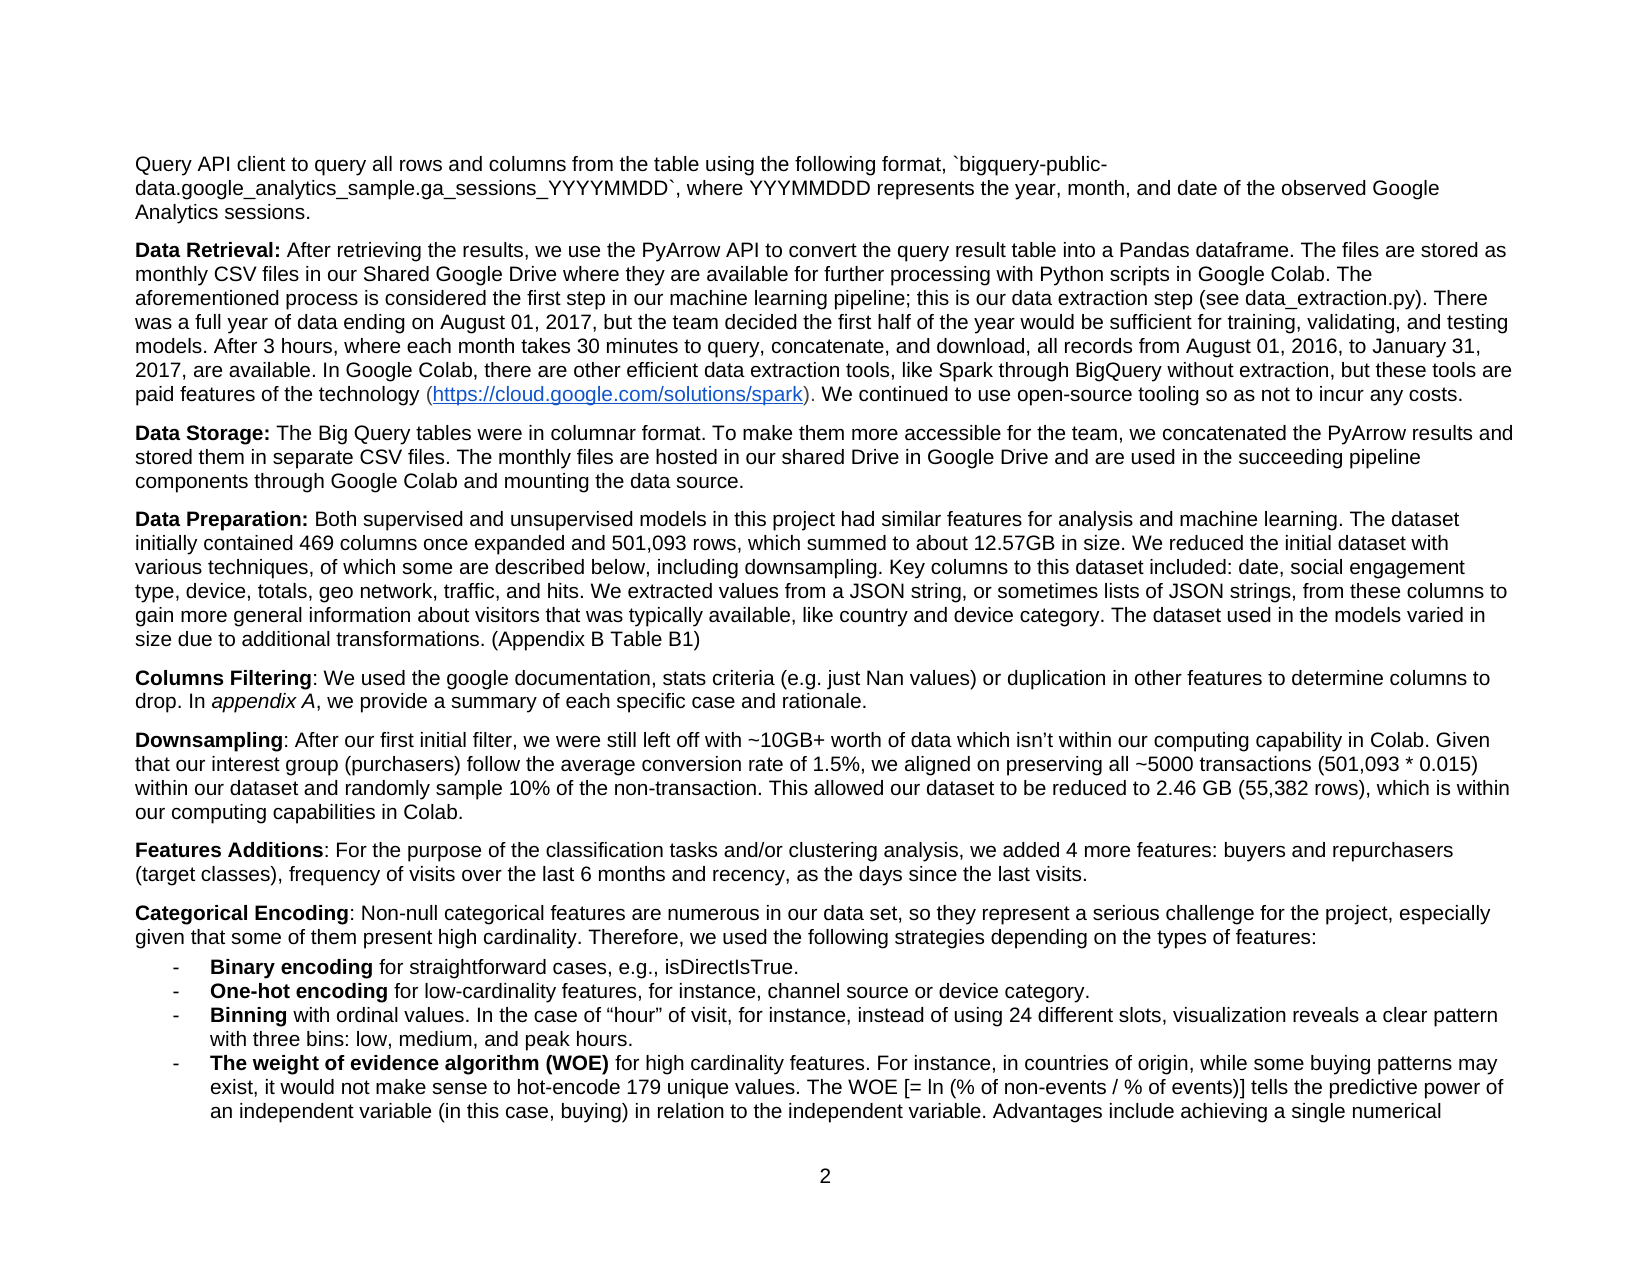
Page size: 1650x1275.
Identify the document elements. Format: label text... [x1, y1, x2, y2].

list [172, 1051, 1515, 1123]
list Binary encoding for straightforward cases, e.g., isDirectIsTrue. [172, 955, 1515, 979]
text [135, 152, 1515, 224]
text Features Additions: For the purpose of the classification tasks and/or clustering analysis, we added 4 more features: buyers and repurchasers (target classes), frequency of visits over the last 6 months and recency, as the days since the last visits. [135, 838, 1515, 886]
text Data Storage: The Big Query tables were in columnar format. To make them more accessible for the team, we concatenated the PyArrow results and stored them in separate CSV files. The monthly files are hosted in our shared Drive in Google Drive and are used in the succeeding pipeline components through Google Colab and mounting the data source. [135, 421, 1515, 492]
text Columns Filtering: We used the google documentation, stats criteria (e.g. just Nan values) or duplication in other features to determine columns to drop. In appendix A, we provide a summary of each specific case and rationale. [135, 665, 1515, 713]
text Data Preparation: Both supervised and unsupervised models in this project had similar features for analysis and machine learning. The dataset initially contained 469 columns once expanded and 501,093 rows, which summed to about 12.57GB in size. We reduced the initial dataset with various techniques, of which some are described below, including downsampling. Key columns to this dataset included: date, social engagement type, device, totals, geo network, traffic, and hits. We extracted values from a JSON string, or sometimes lists of JSON strings, from these columns to gain more general information about visitors that was typically available, like country and device category. The dataset used in the models varied in size due to additional transformations. (Appendix B Table B1) [135, 507, 1515, 651]
text Data Retrieval: After retrieving the results, we use the PyArrow API to convert the query result table into a Pandas dataframe. The files are stored as monthly CSV files in our Shared Google Drive where they are available for further processing with Python scripts in Google Colab. The aforementioned process is considered the first step in our machine learning pipeline; this is our data extraction step (see data_extraction.py). There was a full year of data ending on August 01, 2017, but the team decided the first half of the year would be sufficient for training, validating, and testing models. After 3 hours, where each month takes 30 minutes to query, concatenate, and download, all records from August 01, 2016, to January 31, 2017, are available. In Google Colab, there are other efficient data extraction tools, like Spark through BigQuery without extraction, but these tools are paid features of the technology (https://cloud.google.com/solutions/spark). We continued to use open-source tooling so as not to incur any costs. [135, 238, 1515, 406]
list One-hot encoding for low-cardinality features, for instance, channel source or device category. [172, 979, 1515, 1003]
text Downsampling: After our first initial filter, we were still left off with ~10GB+ worth of data which isn’t within our computing capability in Colab. Given that our interest group (purchasers) follow the average conversion rate of 1.5%, we aligned on preserving all ~5000 transactions (501,093 * 0.015) within our dataset and randomly sample 10% of the non-transaction. This allowed our dataset to be reduced to 2.46 GB (55,382 rows), which is within our computing capabilities in Colab. [135, 728, 1515, 824]
text Categorical Encoding: Non-null categorical features are numerous in our data set, so they represent a serious challenge for the project, especially given that some of them present high cardinality. Therefore, we used the following strategies depending on the types of features: [135, 901, 1515, 949]
list Binning with ordinal values. In the case of “hour” of visit, for instance, instead of using 24 different slots, visualization reveals a clear pattern with three bins: low, medium, and peak hours. [172, 1003, 1515, 1051]
